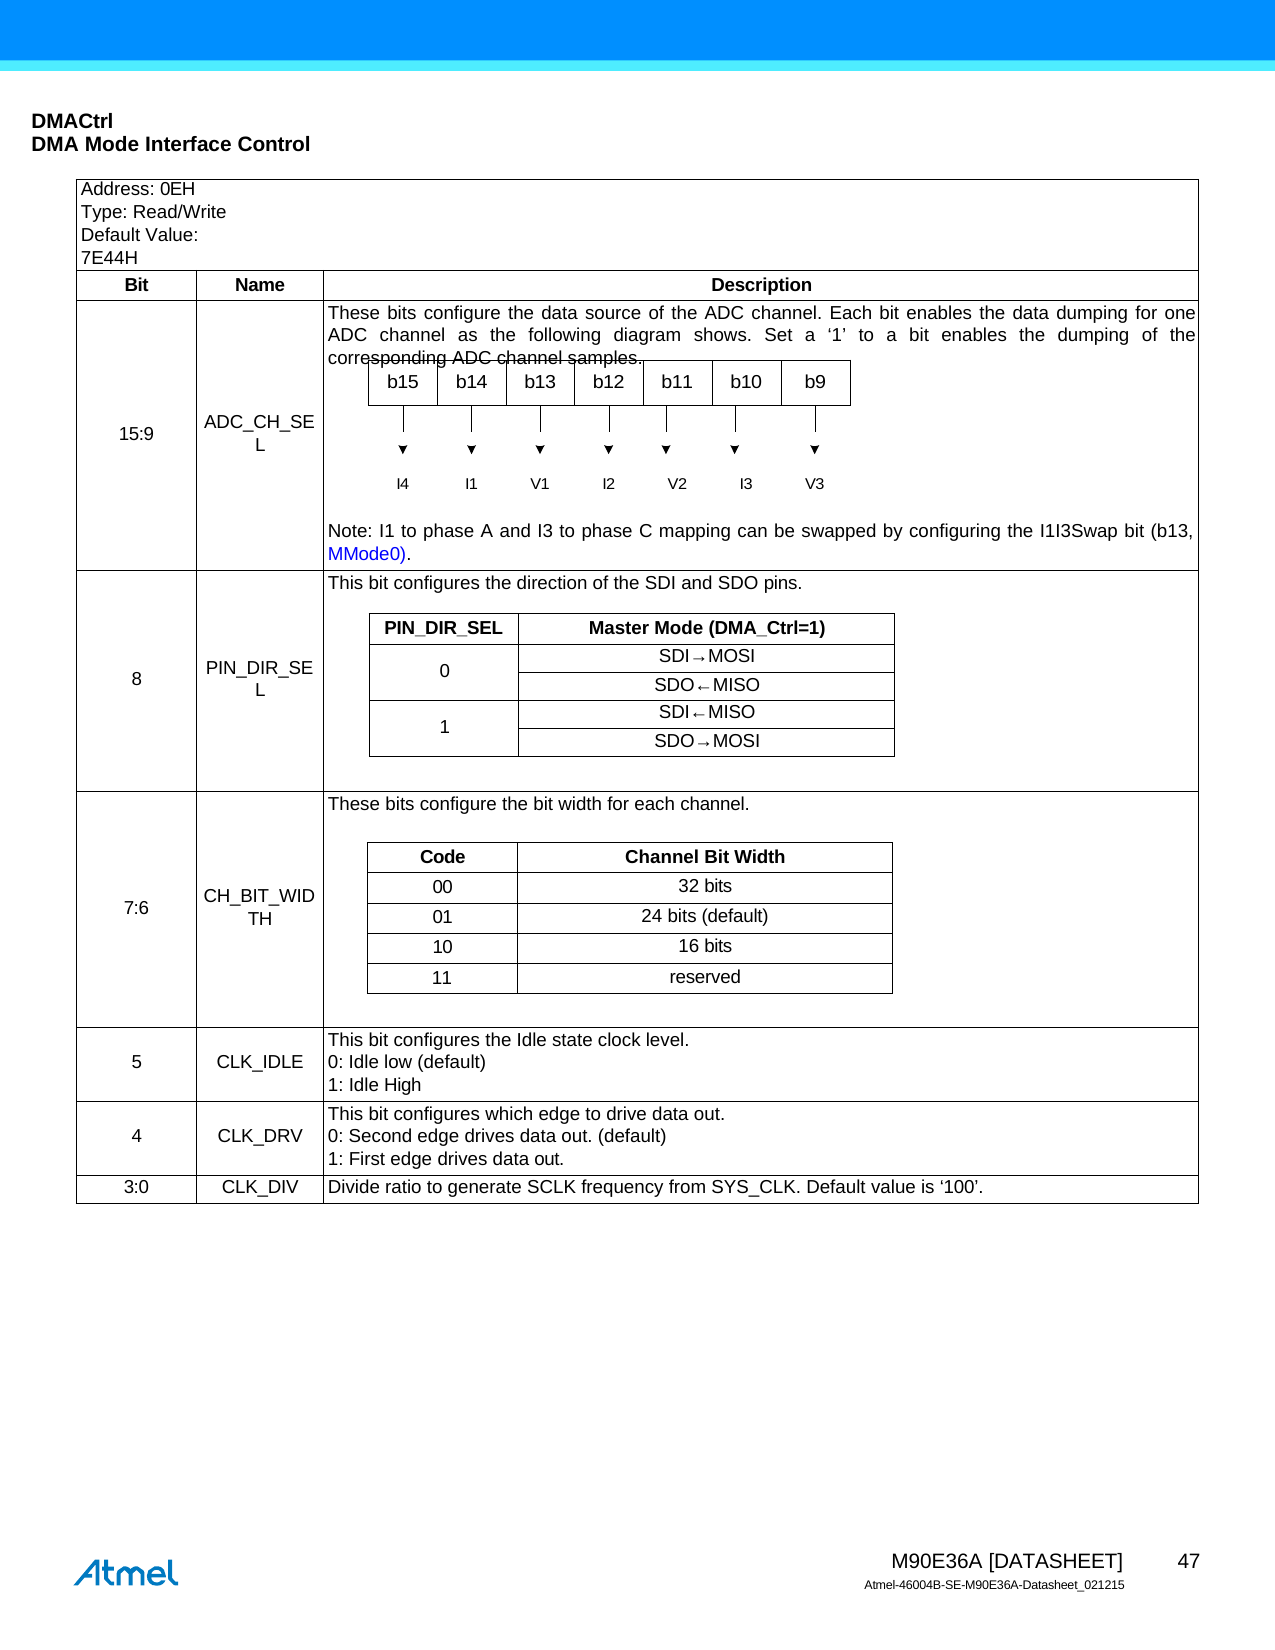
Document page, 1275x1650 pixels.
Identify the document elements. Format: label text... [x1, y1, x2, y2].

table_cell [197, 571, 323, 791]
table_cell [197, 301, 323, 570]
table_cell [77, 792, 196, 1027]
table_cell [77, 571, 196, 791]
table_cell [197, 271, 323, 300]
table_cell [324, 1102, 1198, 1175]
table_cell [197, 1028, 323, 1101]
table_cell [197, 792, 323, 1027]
text DMA Mode Interface Control [31, 133, 1214, 156]
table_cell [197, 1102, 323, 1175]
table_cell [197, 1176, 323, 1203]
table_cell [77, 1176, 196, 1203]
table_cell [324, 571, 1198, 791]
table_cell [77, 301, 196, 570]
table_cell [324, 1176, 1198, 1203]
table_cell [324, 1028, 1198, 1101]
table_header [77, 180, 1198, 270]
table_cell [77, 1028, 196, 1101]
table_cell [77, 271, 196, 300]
subtitle M90E36A [DATASHEET] 47 [891, 1548, 1214, 1572]
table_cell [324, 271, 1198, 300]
text DMACtrl [31, 111, 1214, 133]
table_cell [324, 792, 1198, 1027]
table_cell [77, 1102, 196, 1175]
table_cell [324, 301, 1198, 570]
text Atmel-46004B-SE-M90E36A-Datasheet_021215 [31, 1578, 1125, 1592]
